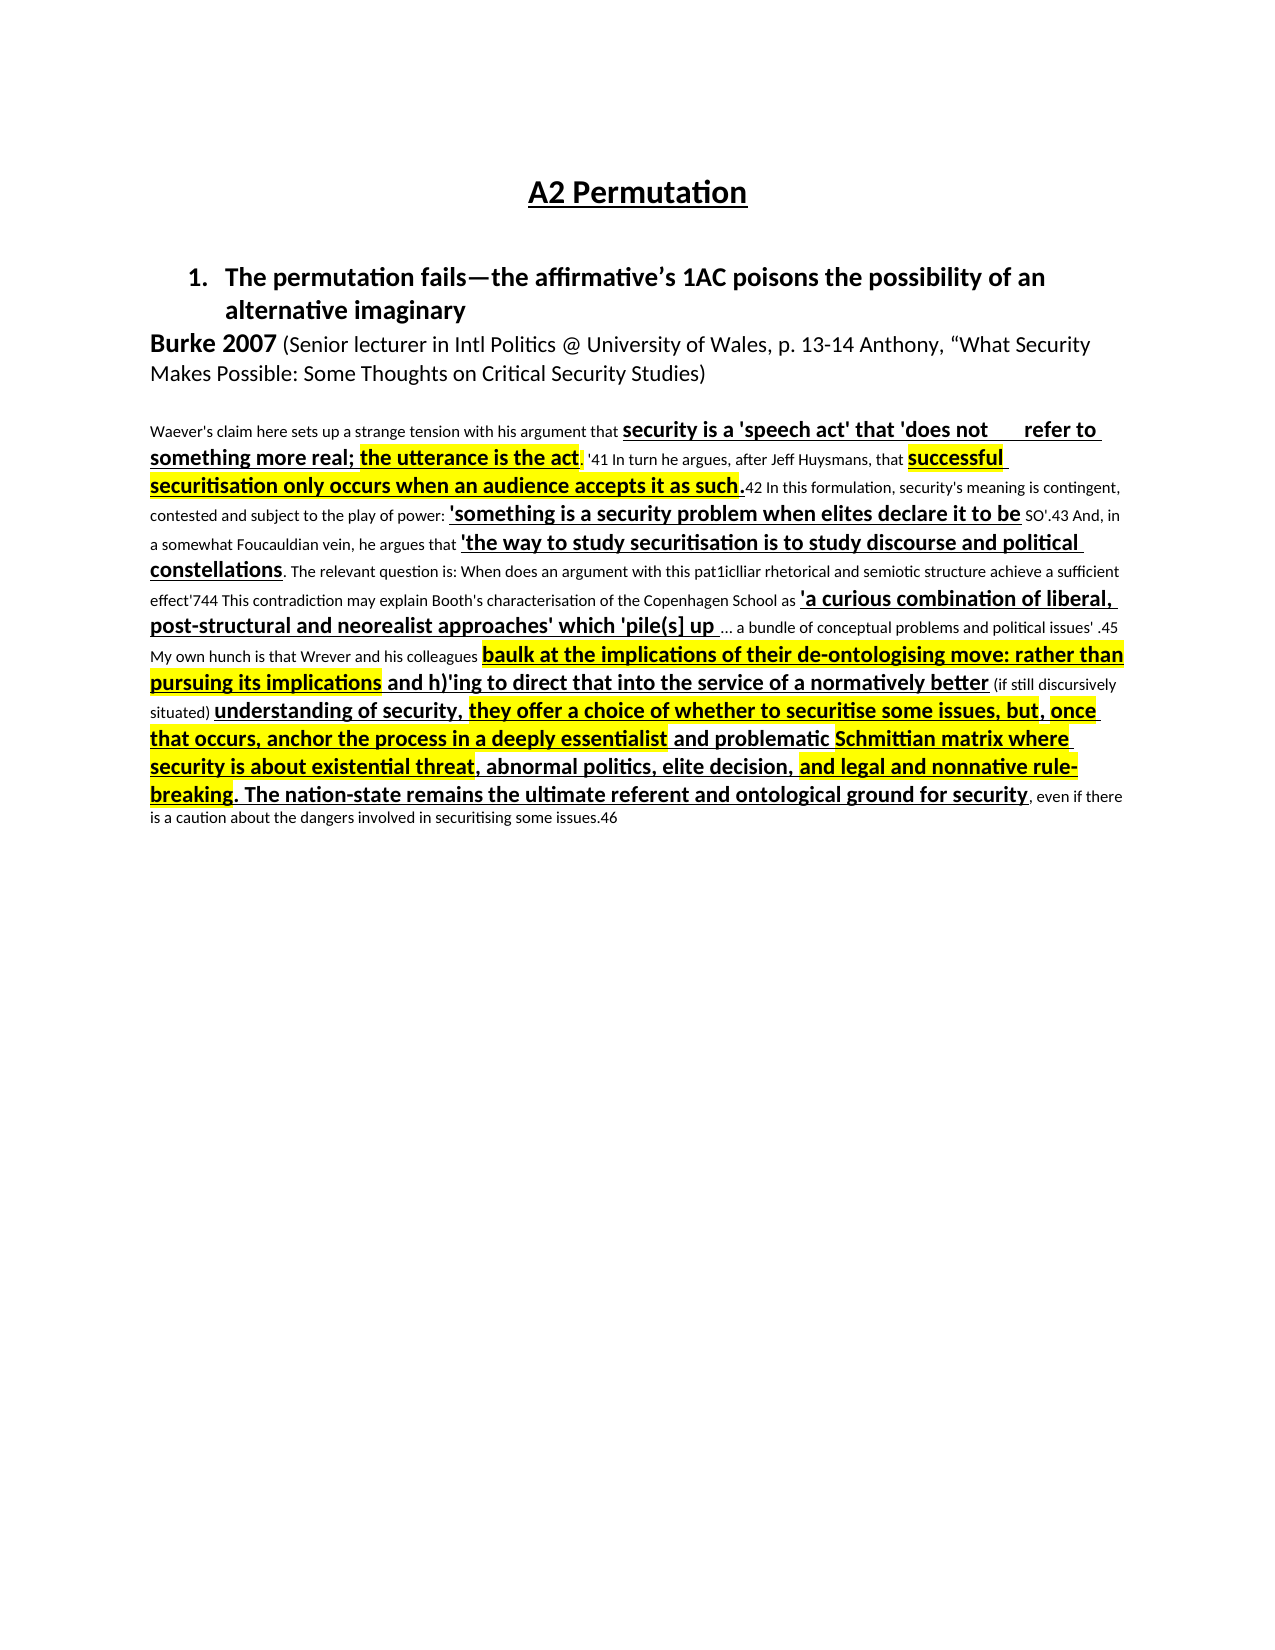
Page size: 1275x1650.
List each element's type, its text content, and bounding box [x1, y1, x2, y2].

subtitle A2 Permutation [150, 171, 1125, 212]
text Burke 2007 (Senior lecturer in Intl Politics @ University of Wales, p. 13-14 Anthony, “What Security Makes Possible: Some Thoughts on Critical Security Studies) [150, 326, 1125, 387]
subtitle The permutation fails—the affirmative’s 1AC poisons the possibility of an alternative imaginary [187, 260, 1125, 326]
text Waever's claim here sets up a strange tension with his argument that security is a 'speech act' that 'does not refer to something more real; the utterance is the act. '41 In turn he argues, after Jeff Huysmans, that successful securitisation only occurs when an audience accepts it as such.42 In this formulation, security's meaning is contingent, contested and subject to the play of power: 'something is a security problem when elites declare it to be SO'.43 And, in a somewhat Foucauldian vein, he argues that 'the way to study securitisation is to study discourse and political constellations. The relevant question is: When does an argument with this pat1iclliar rhetorical and semiotic structure achieve a sufficient effect'744 This contradiction may explain Booth's characterisation of the Copenhagen School as 'a curious combination of liberal, post-structural and neorealist approaches' which 'pile(s] up ... a bundle of conceptual problems and political issues' .45 My own hunch is that Wrever and his colleagues baulk at the implications of their de-ontologising move: rather than pursuing its implications and h)'ing to direct that into the service of a normatively better (if still discursively situated) understanding of security, they offer a choice of whether to securitise some issues, but, once that occurs, anchor the process in a deeply essentialist and problematic Schmittian matrix where security is about existential threat, abnormal politics, elite decision, and legal and nonnative rule-breaking. The nation-state remains the ultimate referent and ontological ground for security, even if there is a caution about the dangers involved in securitising some issues.46 [150, 416, 1125, 828]
